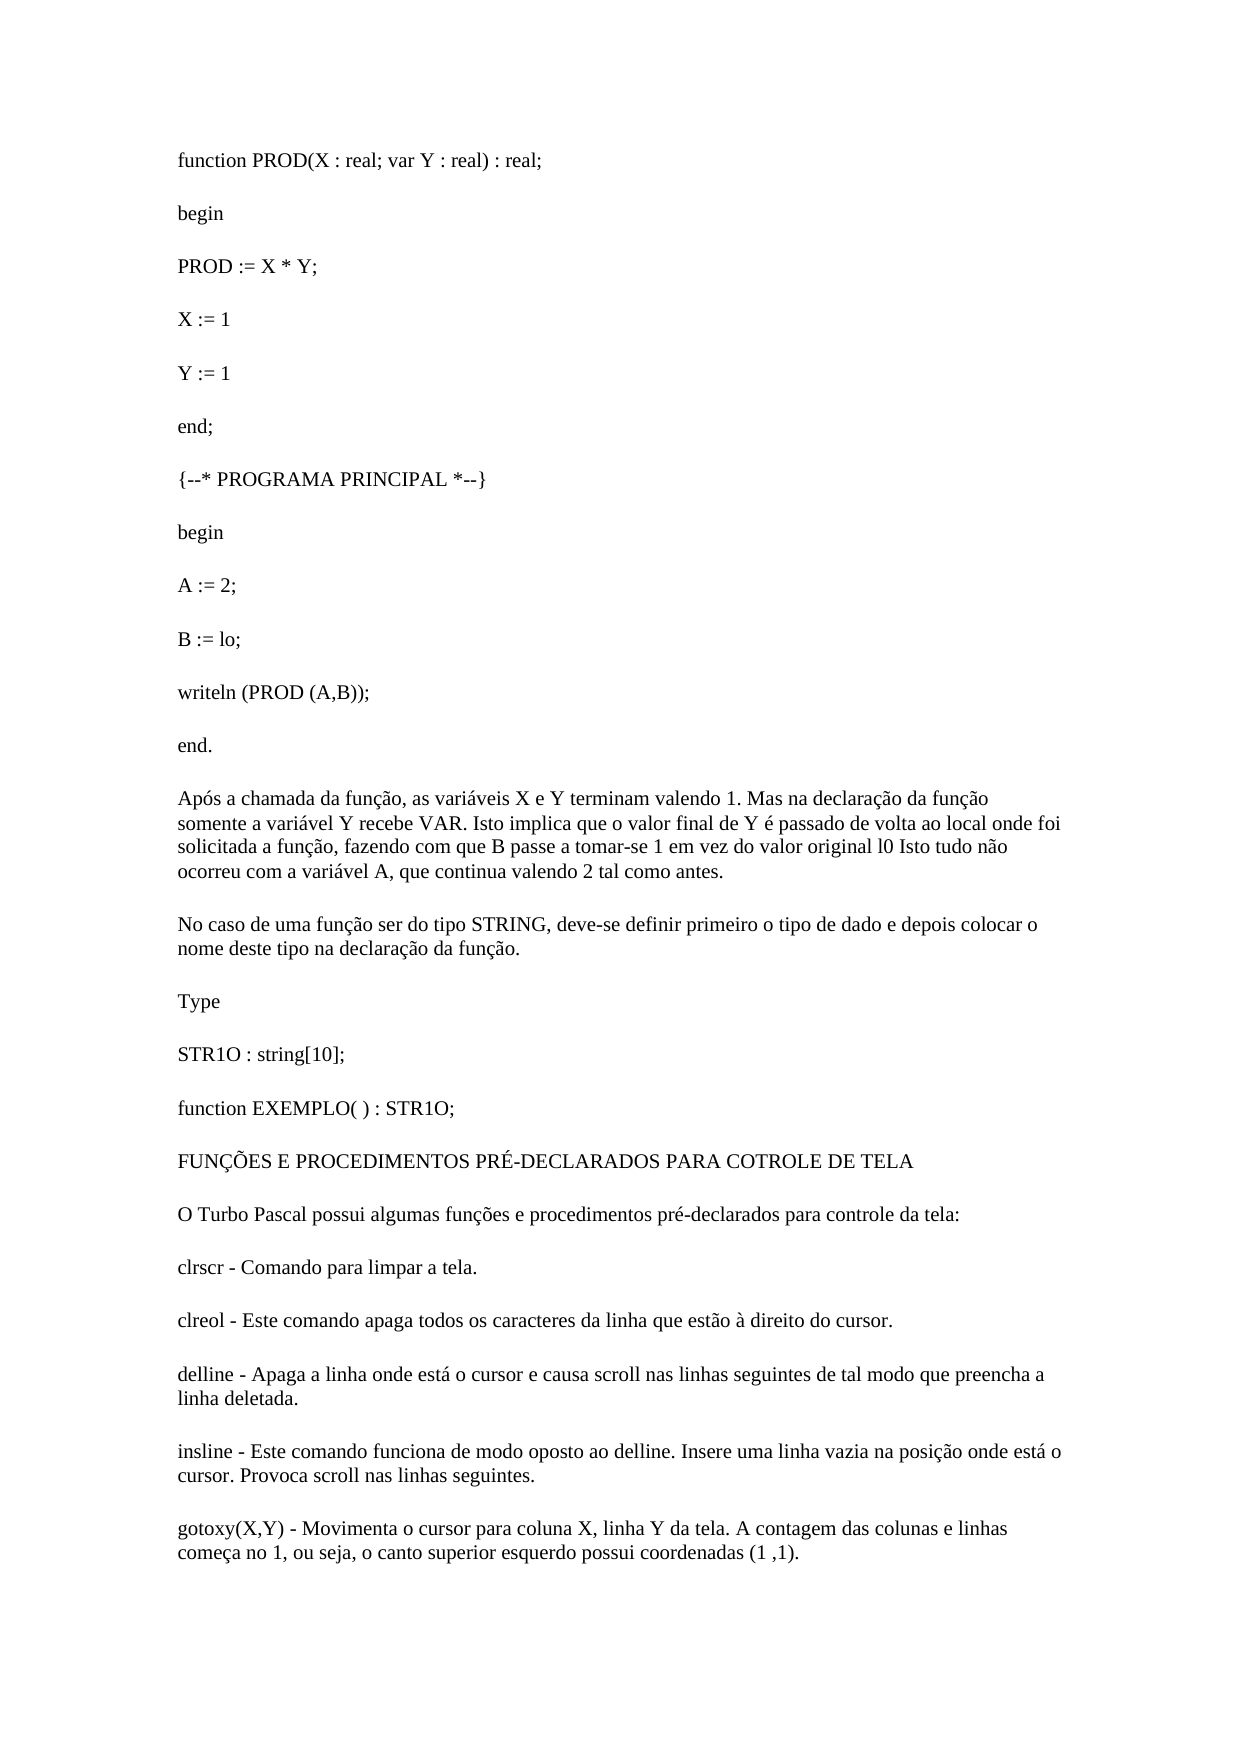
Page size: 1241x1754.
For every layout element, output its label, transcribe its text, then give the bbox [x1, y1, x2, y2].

text function EXEMPLO( ) : STR1O; [177, 1096, 1063, 1119]
text clreol - Este comando apaga todos os caracteres da linha que estão à direito do cursor. [177, 1308, 1063, 1332]
text begin [177, 201, 1063, 225]
text end; [177, 414, 1063, 438]
text FUNÇÕES E PROCEDIMENTOS PRÉ-DECLARADOS PARA COTROLE DE TELA [177, 1149, 1063, 1173]
text Após a chamada da função, as variáveis X e Y terminam valendo 1. Mas na declaração da função somente a variável Y recebe VAR. Isto implica que o valor final de Y é passado de volta ao local onde foi solicitada a função, fazendo com que B passe a tomar-se 1 em vez do valor original l0 Isto tudo não ocorreu com a variável A, que continua valendo 2 tal como antes. [177, 786, 1063, 883]
text Type [177, 989, 1063, 1013]
text insline - Este comando funciona de modo oposto ao delline. Insere uma linha vazia na posição onde está o cursor. Provoca scroll nas linhas seguintes. [177, 1439, 1063, 1487]
text O Turbo Pascal possui algumas funções e procedimentos pré-declarados para controle da tela: [177, 1202, 1063, 1226]
text gotoxy(X,Y) - Movimenta o cursor para coluna X, linha Y da tela. A contagem das colunas e linhas começa no 1, ou seja, o canto superior esquerdo possui coordenadas (1 ,1). [177, 1516, 1063, 1564]
text X := 1 [177, 307, 1063, 331]
text A := 2; [177, 573, 1063, 597]
text end. [177, 733, 1063, 757]
text begin [177, 520, 1063, 544]
text PROD := X * Y; [177, 254, 1063, 278]
text clrscr - Comando para limpar a tela. [177, 1255, 1063, 1279]
text No caso de uma função ser do tipo STRING, deve-se definir primeiro o tipo de dado e depois colocar o nome deste tipo na declaração da função. [177, 912, 1063, 960]
text {--* PROGRAMA PRINCIPAL *--} [177, 467, 1063, 491]
text function PROD(X : real; var Y : real) : real; [177, 148, 1063, 172]
text B := lo; [177, 627, 1063, 651]
text writeln (PROD (A,B)); [177, 680, 1063, 704]
text delline - Apaga a linha onde está o cursor e causa scroll nas linhas seguintes de tal modo que preencha a linha deletada. [177, 1362, 1063, 1410]
text Y := 1 [177, 361, 1063, 384]
text STR1O : string[10]; [177, 1042, 1063, 1066]
